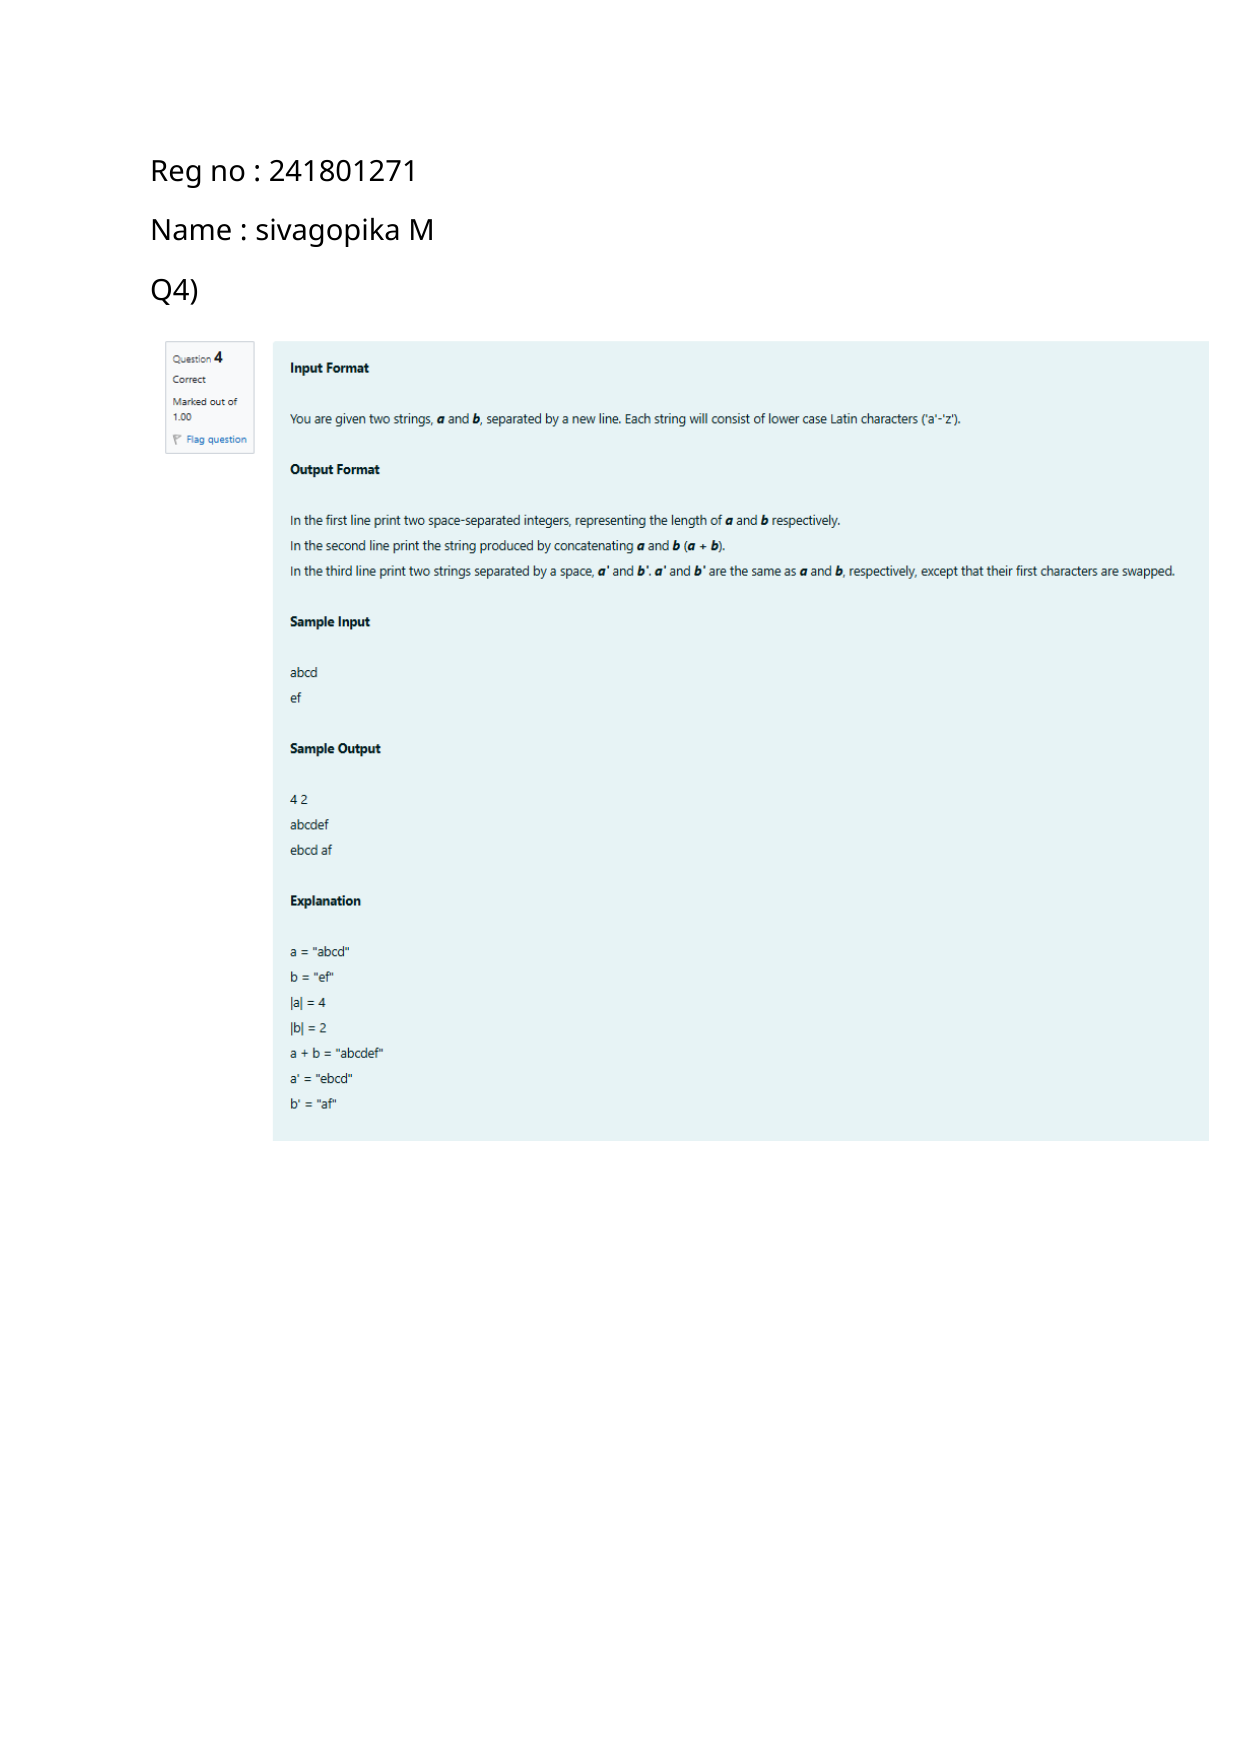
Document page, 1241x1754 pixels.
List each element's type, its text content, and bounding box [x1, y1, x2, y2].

picture [150, 328, 1209, 1141]
text Q4) [150, 269, 1090, 309]
text Reg no : 241801271 [150, 150, 1090, 190]
text Name : sivagopika M [150, 209, 1090, 249]
